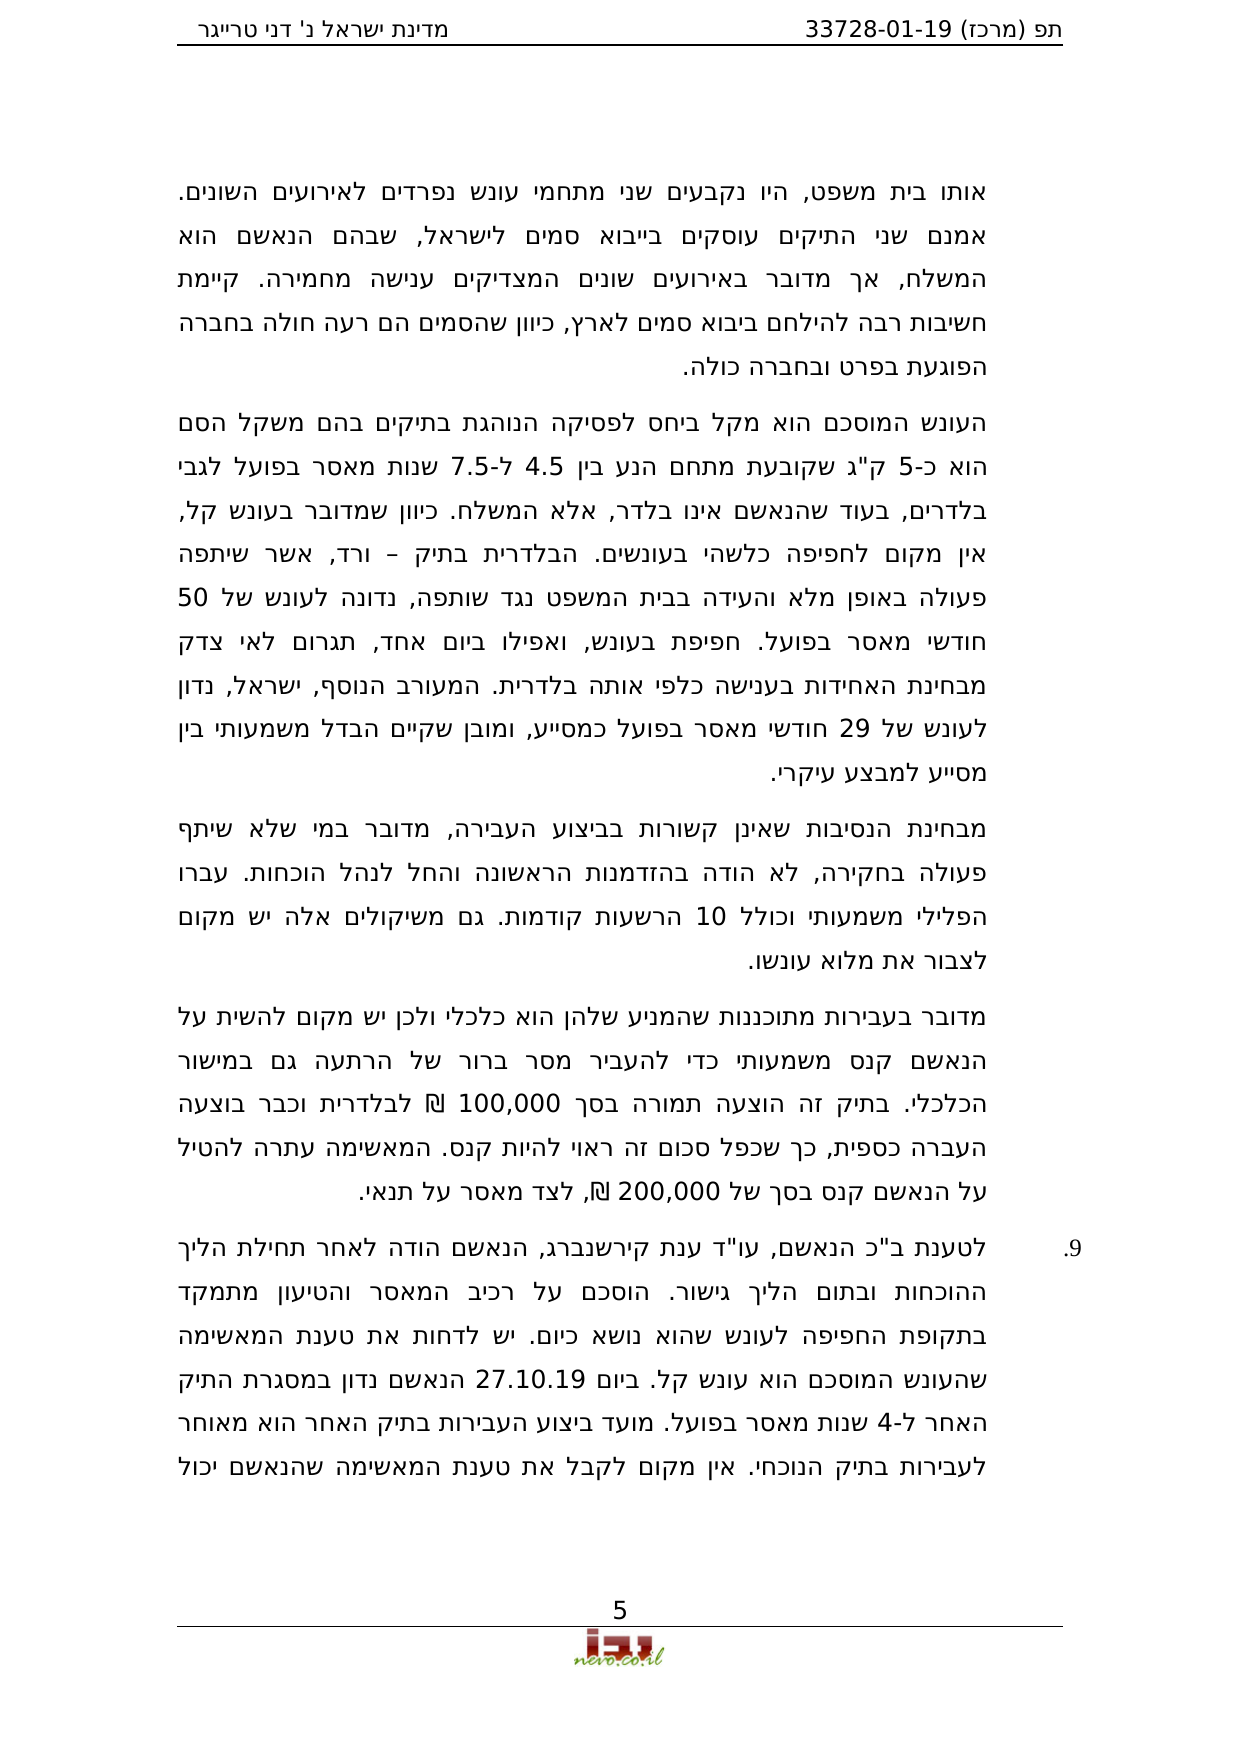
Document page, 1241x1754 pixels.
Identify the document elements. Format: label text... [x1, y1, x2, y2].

text מבחינת הנסיבות שאינן קשורות בביצוע העבירה, מדובר במי שלא שיתף פעולה בחקירה, לא הודה בהזדמנות הראשונה והחל לנהל הוכחות. עברו הפלילי משמעותי וכולל 10 הרשעות קודמות. גם משיקולים אלה יש מקום לצבור את מלוא עונשו. [177, 815, 988, 975]
picture [574, 1628, 666, 1667]
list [177, 1233, 1063, 1481]
text מדובר בעבירות מתוכננות שהמניע שלהן הוא כלכלי ולכן יש מקום להשית על הנאשם קנס משמעותי כדי להעביר מסר ברור של הרתעה גם במישור הכלכלי. בתיק זה הוצעה תמורה בסך 100,000 ₪ לבלדרית וכבר בוצעה העברה כספית, כך שכפל סכום זה ראוי להיות קנס. המאשימה עתרה להטיל על הנאשם קנס בסך של 200,000 ₪, לצד מאסר על תנאי. [177, 1002, 988, 1206]
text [177, 177, 988, 381]
text העונש המוסכם הוא מקל ביחס לפסיקה הנוהגת בתיקים בהם משקל הסם הוא כ-5 ק"ג שקובעת מתחם הנע בין 4.5 ל-7.5 שנות מאסר בפועל לגבי בלדרים, בעוד שהנאשם אינו בלדר, אלא המשלח. כיוון שמדובר בעונש קל, אין מקום לחפיפה כלשהי בעונשים. הבלדרית בתיק – ורד, אשר שיתפה פעולה באופן מלא והעידה בבית המשפט נגד שותפה, נדונה לעונש של 50 חודשי מאסר בפועל. חפיפת בעונש, ואפילו ביום אחד, תגרום לאי צדק מבחינת האחידות בענישה כלפי אותה בלדרית. המעורב הנוסף, ישראל, נדון לעונש של 29 חודשי מאסר בפועל כמסייע, ומובן שקיים הבדל משמעותי בין מסייע למבצע עיקרי. [177, 408, 988, 788]
